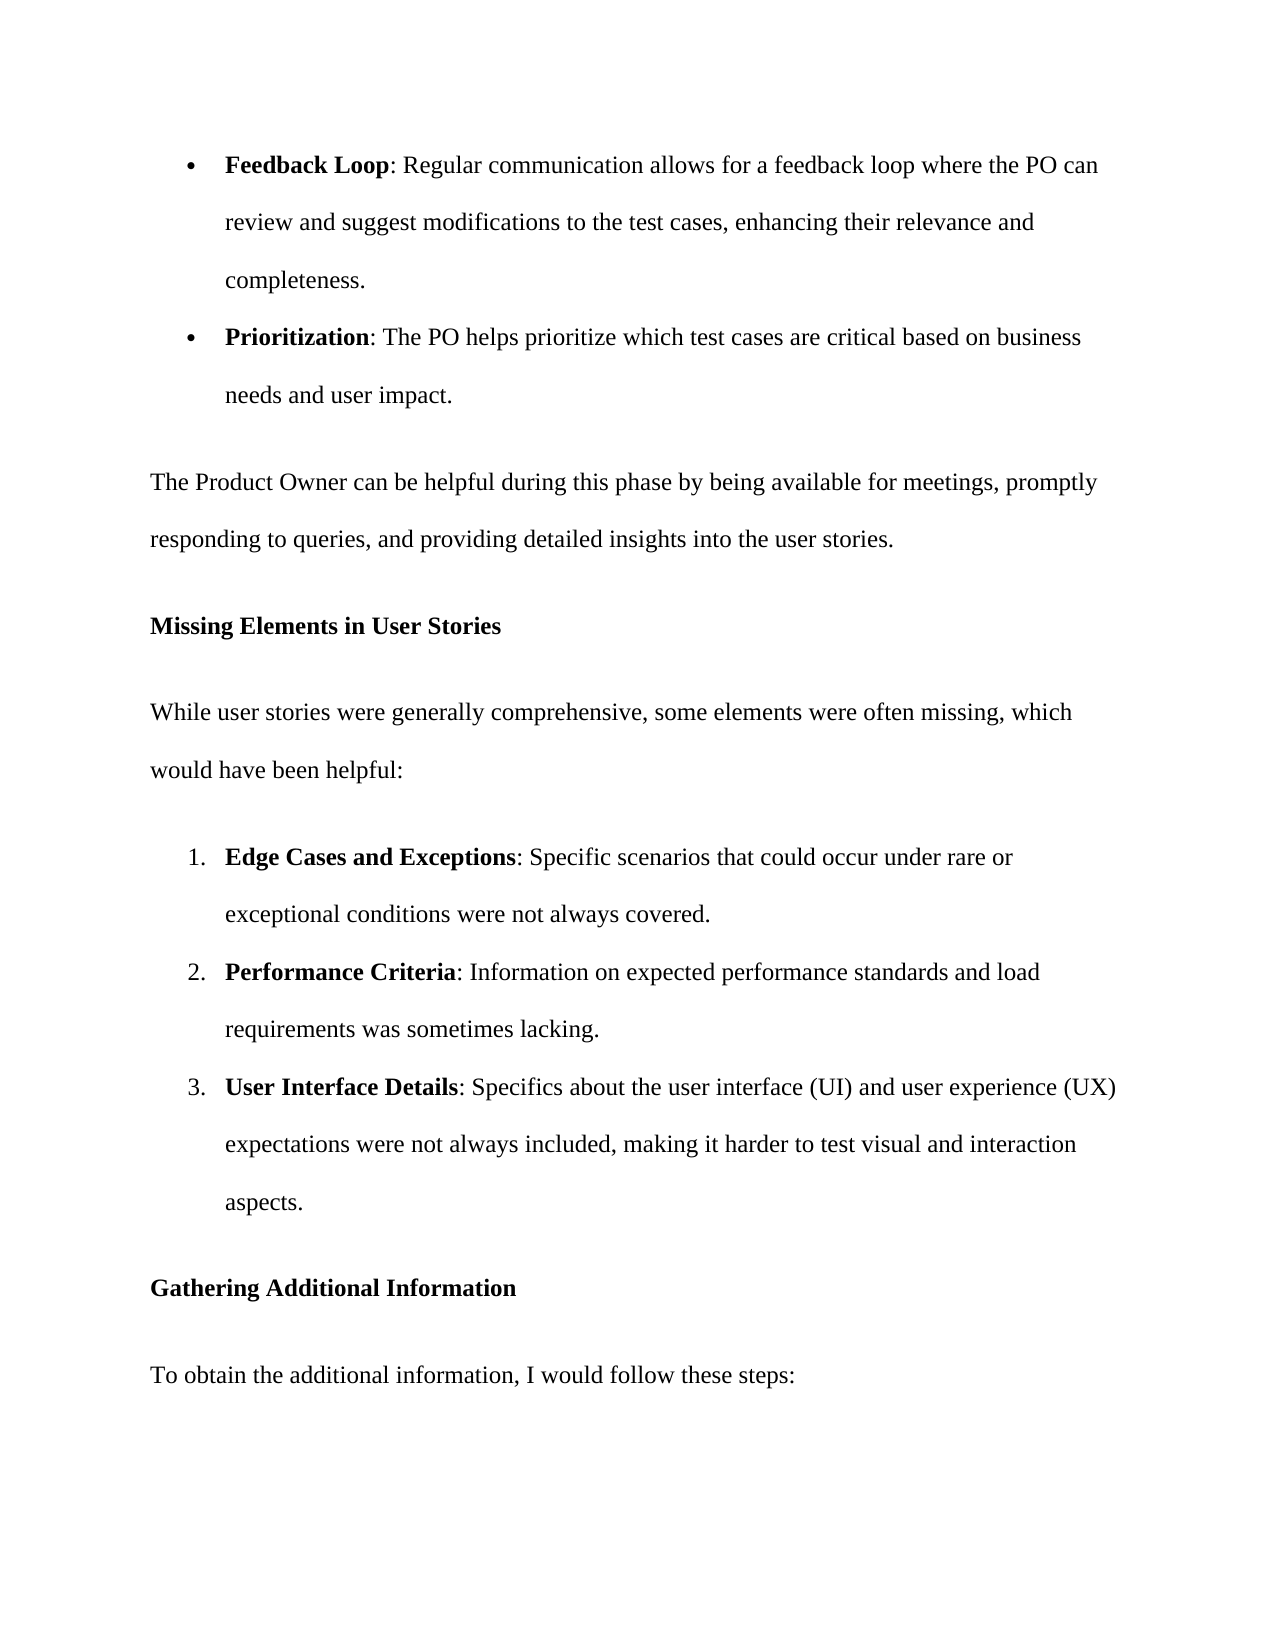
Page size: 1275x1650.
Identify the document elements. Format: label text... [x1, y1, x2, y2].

text Gathering Additional Information [150, 1273, 1125, 1302]
list Edge Cases and Exceptions: Specific scenarios that could occur under rare or exceptional conditions were not always covered. [187, 842, 1125, 928]
list User Interface Details: Specifics about the user interface (UI) and user experience (UX) expectations were not always included, making it harder to test visual and interaction aspects. [187, 1072, 1125, 1215]
list Feedback Loop: Regular communication allows for a feedback loop where the PO can review and suggest modifications to the test cases, enhancing their relevance and completeness. [187, 150, 1125, 294]
text To obtain the additional information, I would follow these steps: [150, 1360, 1125, 1389]
text Missing Elements in User Stories [150, 611, 1125, 639]
text The Product Owner can be helpful during this phase by being available for meetings, promptly responding to queries, and providing detailed insights into the user stories. [150, 467, 1125, 553]
list Performance Criteria: Information on expected performance standards and load requirements was sometimes lacking. [187, 957, 1125, 1043]
text While user stories were generally comprehensive, some elements were often missing, which would have been helpful: [150, 697, 1125, 784]
list Prioritization: The PO helps prioritize which test cases are critical based on business needs and user impact. [187, 322, 1125, 409]
